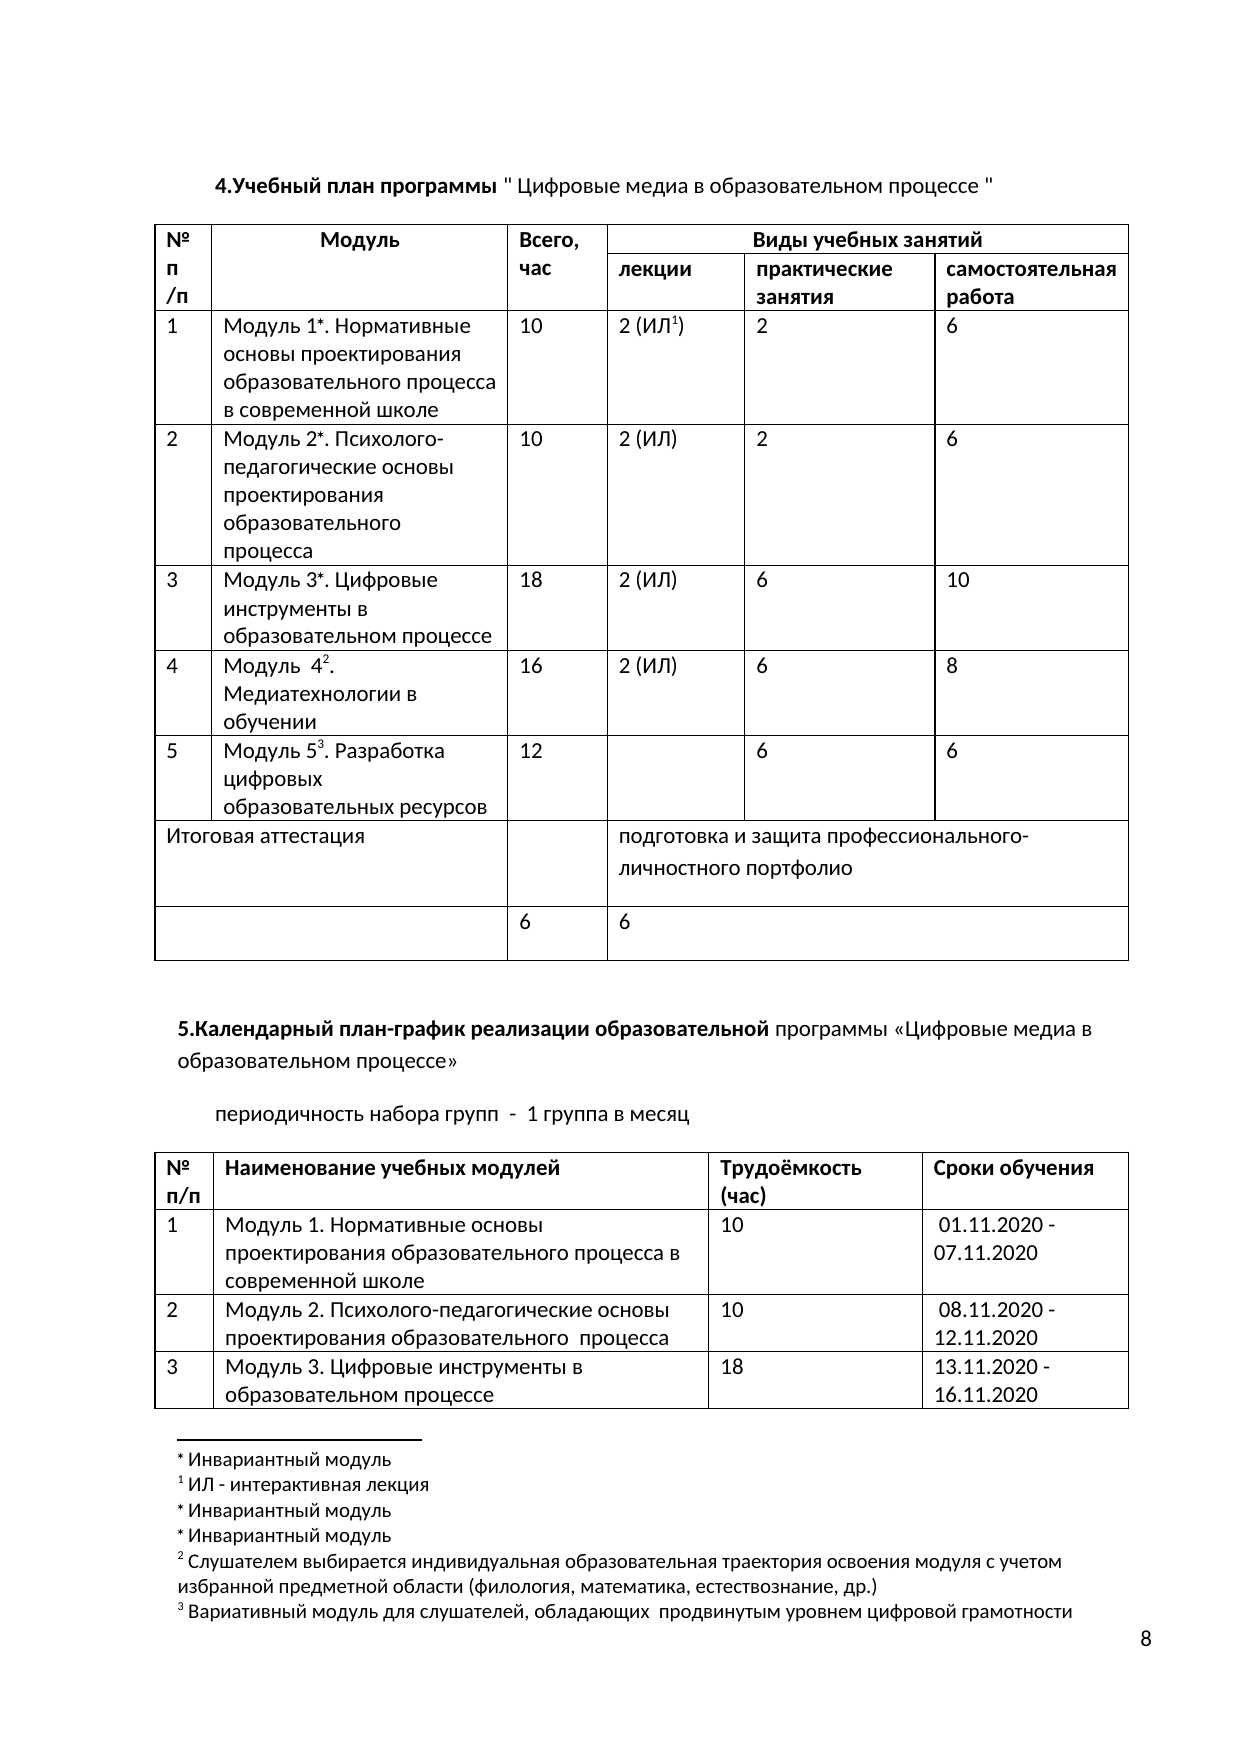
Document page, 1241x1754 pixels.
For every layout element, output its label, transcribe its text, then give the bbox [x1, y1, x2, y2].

table_header Сроки обучения [923, 1153, 1128, 1209]
table_cell 10 [936, 566, 1128, 650]
table_cell 8 [936, 651, 1128, 735]
table_cell 01.11.2020 - 07.11.2020 [923, 1210, 1128, 1294]
table_cell [156, 907, 507, 959]
table_cell 2 (ИЛ) [608, 311, 744, 423]
table_cell Модуль 2. Психолого-педагогические основы проектирования образовательного процесса [212, 425, 507, 564]
table_cell самостоятельная работа [936, 254, 1128, 310]
table_cell Итоговая аттестация [156, 821, 507, 906]
table_cell 16 [508, 651, 607, 735]
table_header Трудоёмкость (час) [709, 1153, 922, 1209]
list 4.Учебный план программы " Цифровые медиа в образовательном процессе " [215, 171, 1152, 199]
table_cell 6 [508, 907, 607, 959]
table_cell 2 [745, 311, 934, 423]
table_cell 10 [508, 425, 607, 564]
table_cell 2 (ИЛ) [608, 425, 744, 564]
table_header Наименование учебных модулей [214, 1153, 708, 1209]
list 5.Календарный план-график реализации образовательной программы «Цифровые медиа в образовательном процессе» [177, 1014, 1152, 1074]
table_cell 6 [745, 566, 934, 650]
table_cell 10 [508, 311, 607, 423]
table_cell Модуль 3. Цифровые инструменты в образовательном процессе [214, 1352, 708, 1408]
table_cell 6 [936, 736, 1128, 820]
table_cell Модуль 1. Нормативные основы проектирования образовательного процесса в современной школе [214, 1210, 708, 1294]
table_cell 5 [156, 736, 211, 820]
table_cell 6 [936, 311, 1128, 423]
table_cell 13.11.2020 - 16.11.2020 [923, 1352, 1128, 1408]
table_cell 2 [745, 425, 934, 564]
table_cell 2 [156, 425, 211, 564]
table_cell 1 [156, 311, 211, 423]
table_cell 6 [936, 425, 1128, 564]
table_cell [608, 736, 744, 820]
table_cell [508, 821, 607, 906]
table_cell 10 [709, 1210, 922, 1294]
table_cell 12 [508, 736, 607, 820]
table_header № п/п [156, 1153, 213, 1209]
list периодичность набора групп - 1 группа в месяц [215, 1099, 1152, 1127]
table_cell 18 [709, 1352, 922, 1408]
table_cell Модуль 4. Медиатехнологии в обучении [212, 651, 507, 735]
table_cell лекции [608, 254, 744, 310]
table_cell 3 [156, 566, 211, 650]
table_cell 10 [709, 1295, 922, 1351]
table_cell 4 [156, 651, 211, 735]
table_cell 18 [508, 566, 607, 650]
table_cell 6 [608, 907, 1128, 959]
table_cell подготовка и защита профессионального-личностного портфолио [608, 821, 1128, 906]
table_cell Модуль 2. Психолого-педагогические основы проектирования образовательного процесса [214, 1295, 708, 1351]
table_cell 6 [745, 651, 934, 735]
table_cell 6 [745, 736, 934, 820]
table_cell Модуль 5. Разработка цифровых образовательных ресурсов [212, 736, 507, 820]
table_cell 1 [156, 1210, 213, 1294]
table_cell 2 [156, 1295, 213, 1351]
table_cell 2 (ИЛ) [608, 651, 744, 735]
table_cell Модуль 3. Цифровые инструменты в образовательном процессе [212, 566, 507, 650]
table_cell Модуль 1. Нормативные основы проектирования образовательного процесса в современной школе [212, 311, 507, 423]
table_cell 3 [156, 1352, 213, 1408]
table_cell 08.11.2020 - 12.11.2020 [923, 1295, 1128, 1351]
table_header № п/п [156, 225, 211, 310]
table_header Модуль [212, 225, 507, 310]
table_header Всего, час [508, 225, 607, 310]
table_cell 2 (ИЛ) [608, 566, 744, 650]
table_header Виды учебных занятий [608, 225, 1128, 253]
table_cell практические занятия [745, 254, 934, 310]
